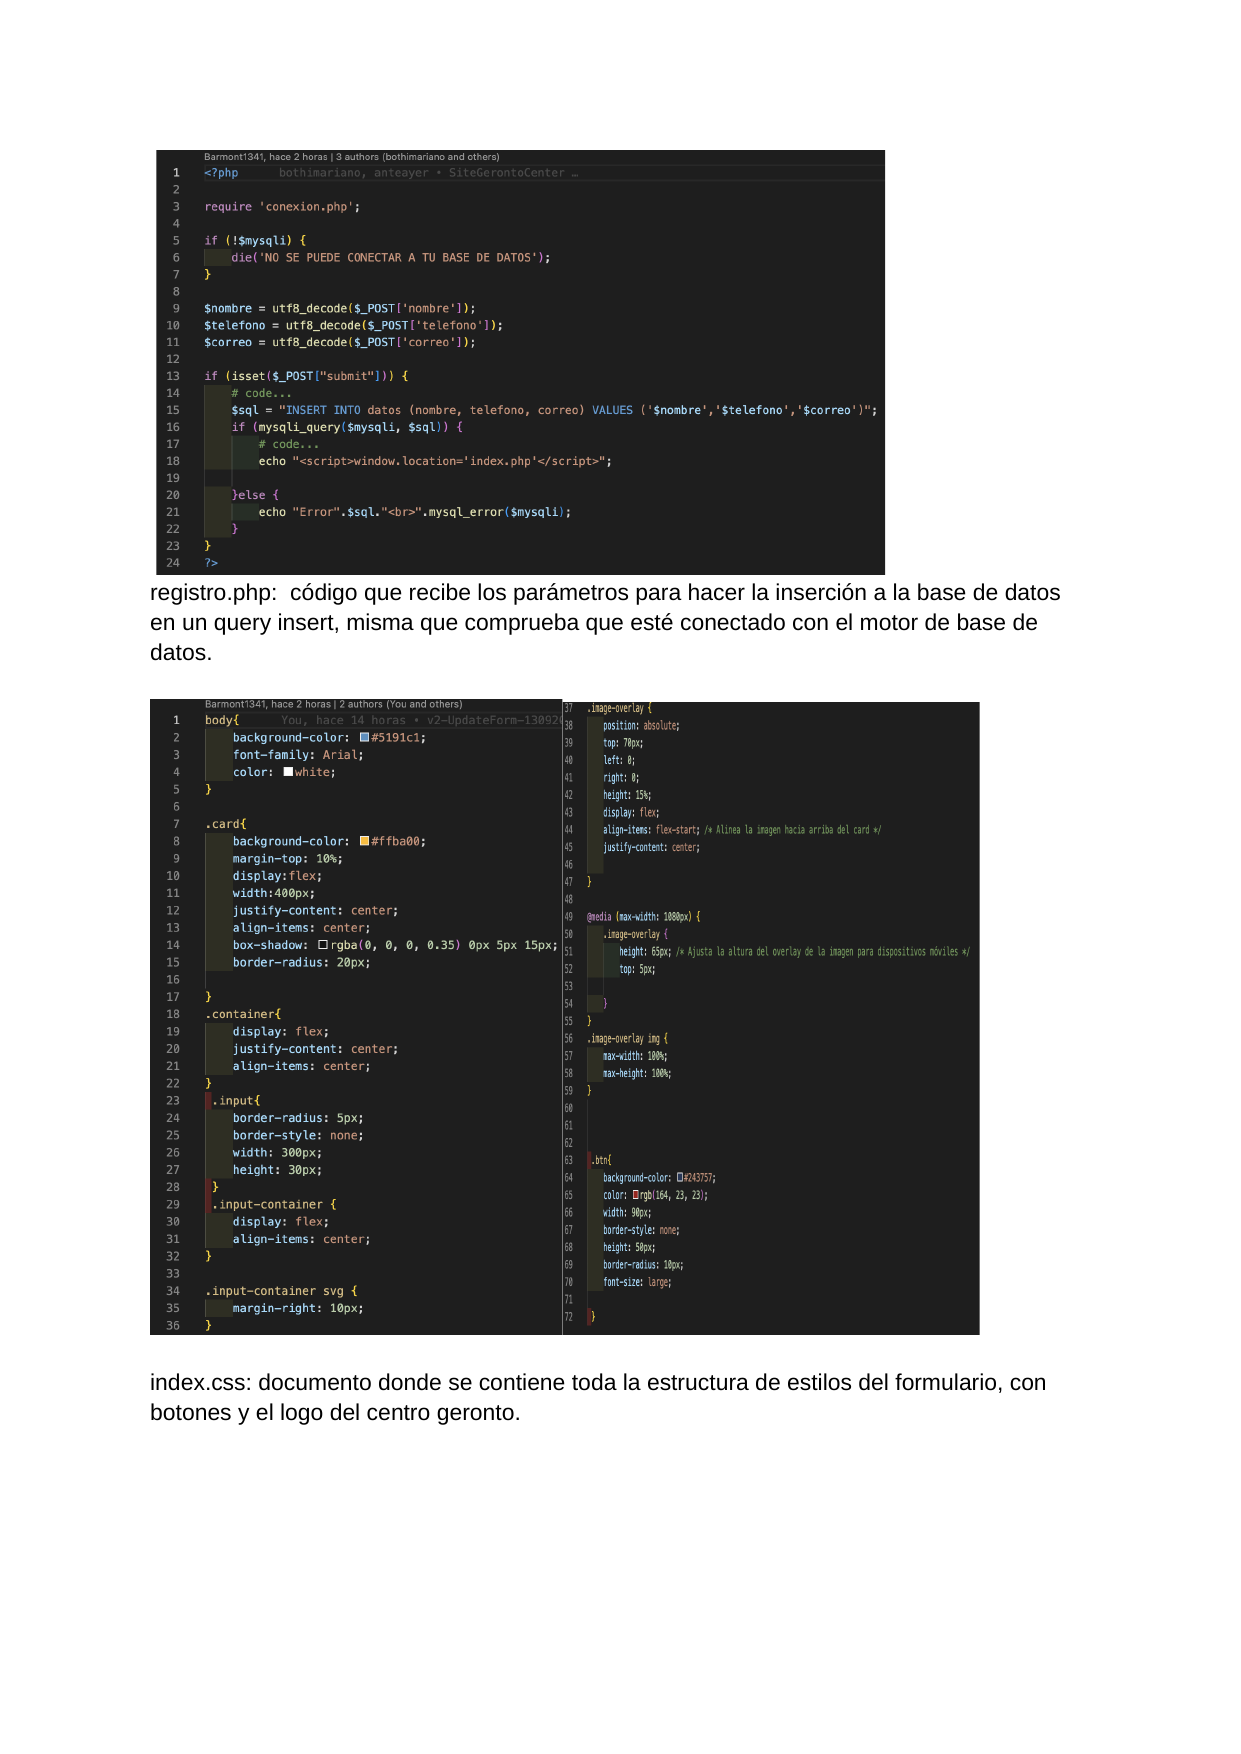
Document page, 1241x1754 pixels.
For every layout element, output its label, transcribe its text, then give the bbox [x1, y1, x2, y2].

picture [150, 699, 980, 1335]
text registro.php: código que recibe los parámetros para hacer la inserción a la base de datos en un query insert, misma que comprueba que esté conectado con el motor de base de datos. [150, 579, 1090, 666]
text index.css: documento donde se contiene toda la estructura de estilos del formulario, con botones y el logo del centro geronto. [150, 1369, 1090, 1425]
picture [156, 150, 886, 575]
